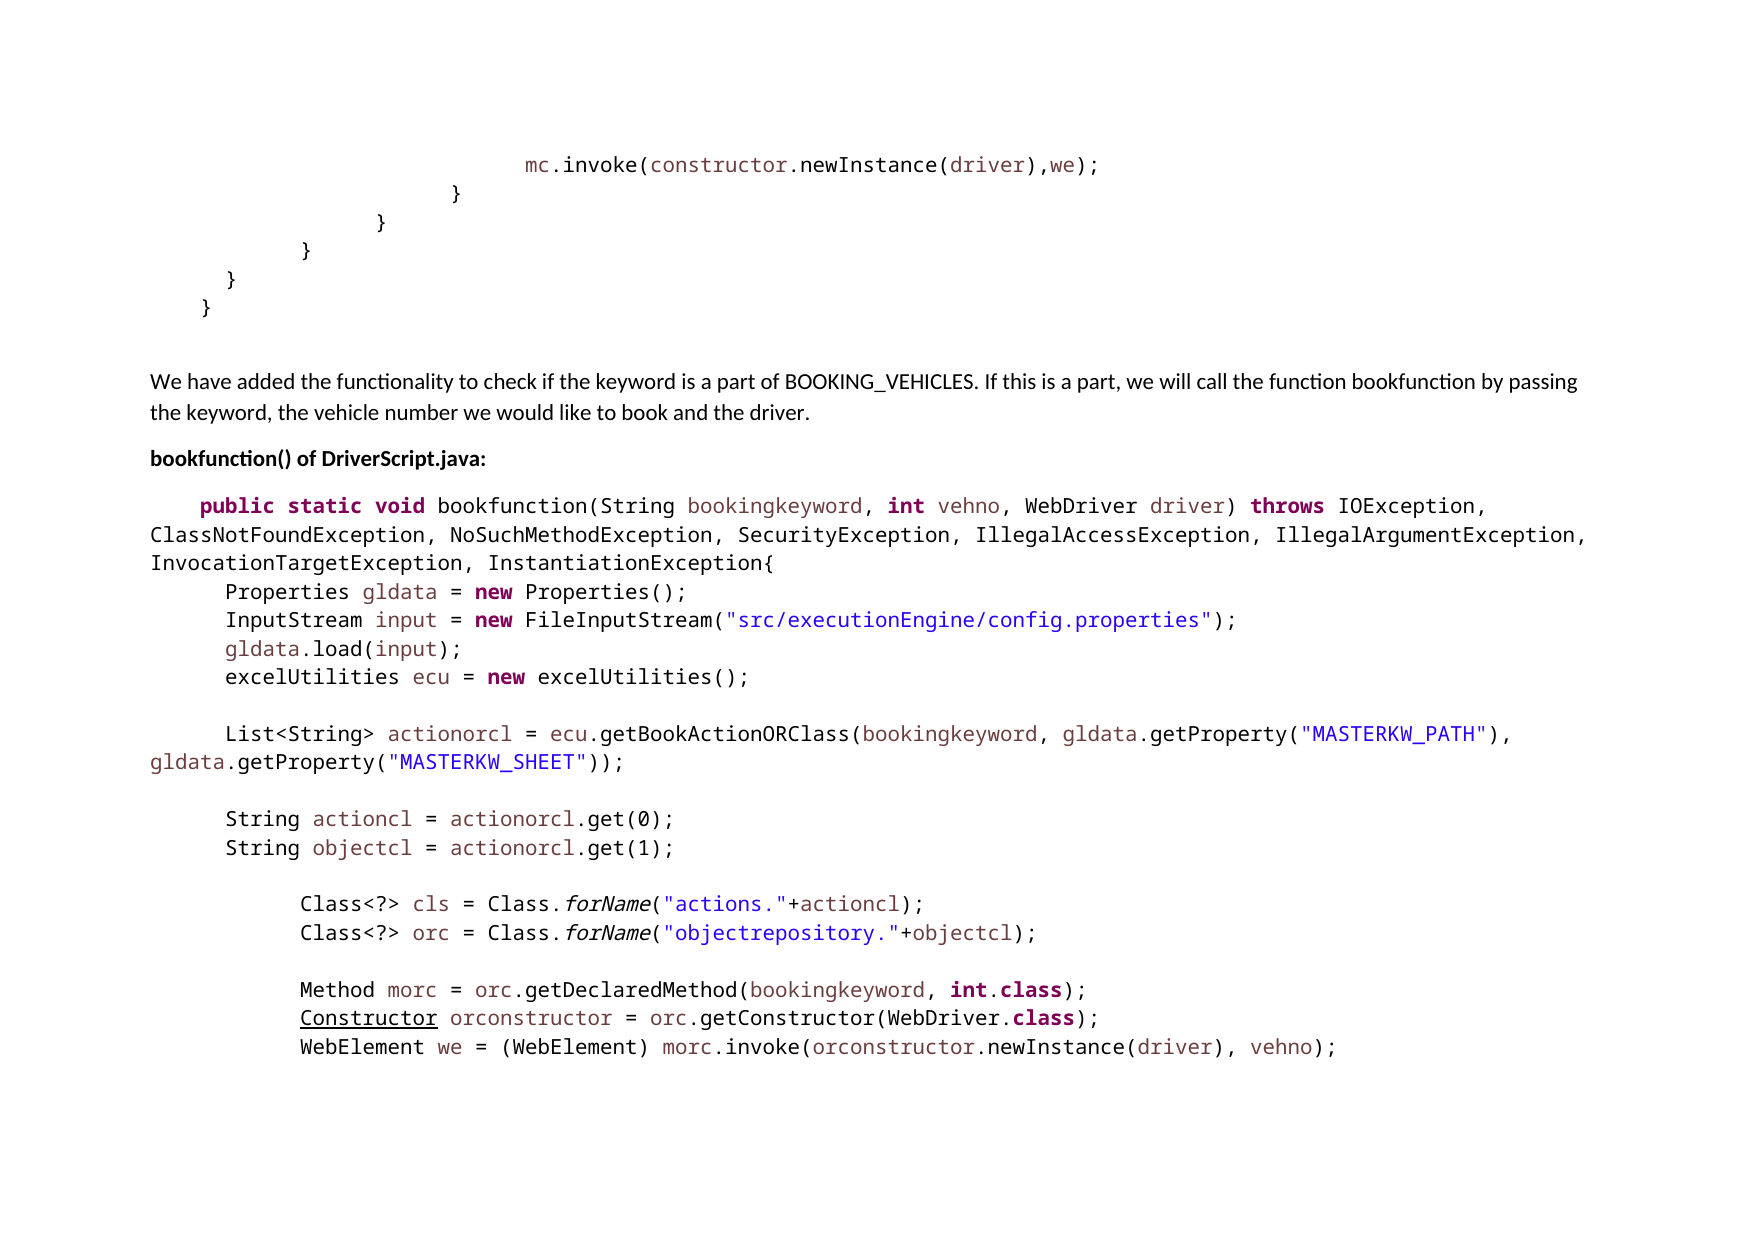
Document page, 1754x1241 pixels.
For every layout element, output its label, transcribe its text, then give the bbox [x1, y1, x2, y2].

text WebElement we = (WebElement) morc.invoke(orconstructor.newInstance(driver), vehno); [150, 1032, 1604, 1060]
text } [150, 178, 1604, 207]
text excelUtilities ecu = new excelUtilities(); [150, 662, 1604, 691]
text String objectcl = actionorcl.get(1); [150, 833, 1604, 861]
text } [150, 264, 1604, 292]
text } [150, 235, 1604, 264]
text Properties gldata = new Properties(); [150, 577, 1604, 605]
text Class<?> cls = Class.forName("actions."+actioncl); [150, 889, 1604, 918]
text Class<?> orc = Class.forName("objectrepository."+objectcl); [150, 918, 1604, 946]
text } [150, 292, 1604, 321]
text public static void bookfunction(String bookingkeyword, int vehno, WebDriver driver) throws IOException, ClassNotFoundException, NoSuchMethodException, SecurityException, IllegalAccessException, IllegalArgumentException, InvocationTargetException, InstantiationException{ [150, 491, 1604, 577]
text String actioncl = actionorcl.get(0); [150, 804, 1604, 833]
text mc.invoke(constructor.newInstance(driver),we); [150, 150, 1604, 178]
text InputStream input = new FileInputStream("src/executionEngine/config.properties"); [150, 605, 1604, 634]
text Method morc = orc.getDeclaredMethod(bookingkeyword, int.class); [150, 975, 1604, 1003]
text List<String> actionorcl = ecu.getBookActionORClass(bookingkeyword, gldata.getProperty("MASTERKW_PATH"), gldata.getProperty("MASTERKW_SHEET")); [150, 719, 1604, 776]
text We have added the functionality to check if the keyword is a part of BOOKING_VEHICLES. If this is a part, we will call the function bookfunction by passing the keyword, the vehicle number we would like to book and the driver. [150, 367, 1604, 426]
text } [150, 207, 1604, 235]
text gldata.load(input); [150, 634, 1604, 662]
text Constructor orconstructor = orc.getConstructor(WebDriver.class); [150, 1003, 1604, 1032]
text bookfunction() of DriverScript.java: [150, 444, 1604, 473]
